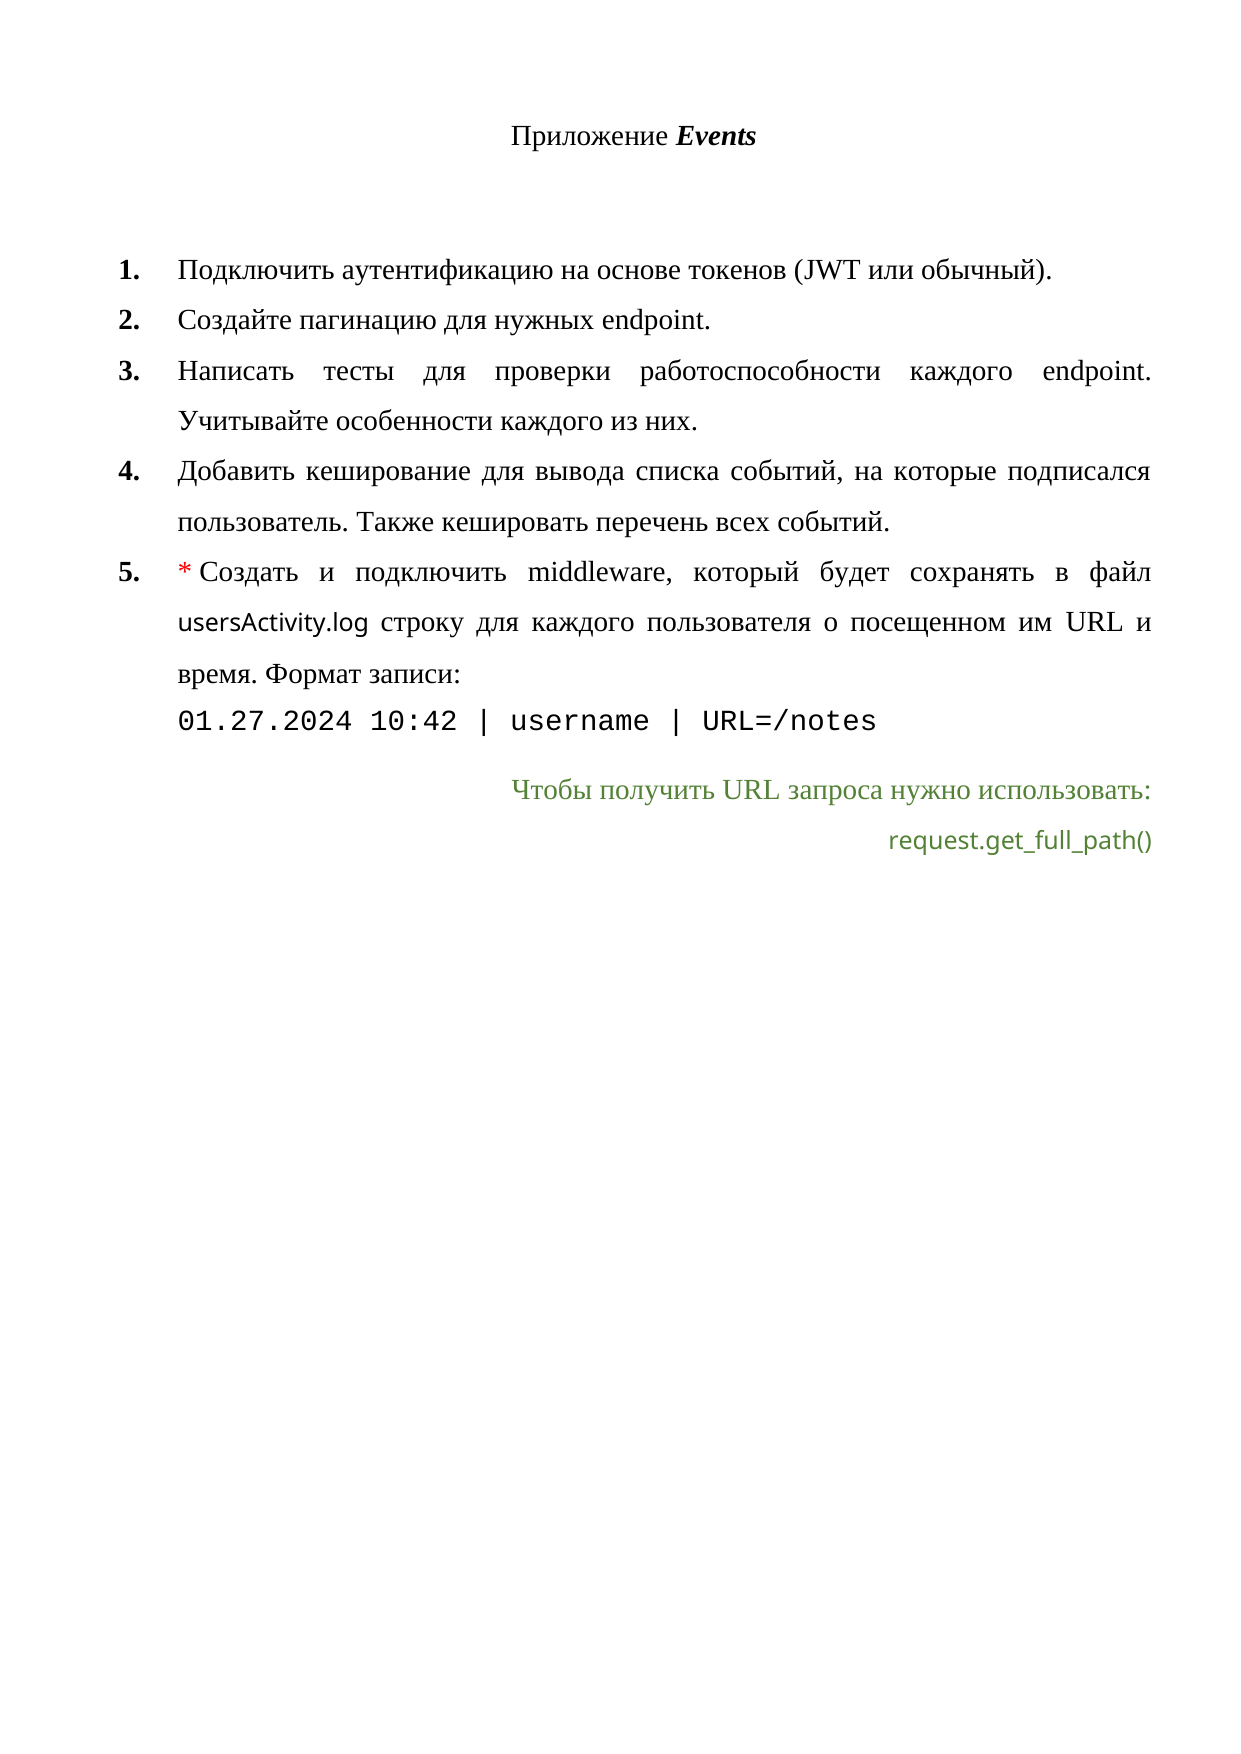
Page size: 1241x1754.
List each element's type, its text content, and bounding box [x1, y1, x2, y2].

list 01.27.2024 10:42 | username | URL=/notes [177, 706, 1152, 739]
text Чтобы получить URL запроса нужно использовать: [118, 772, 1152, 806]
list Подключить аутентификацию на основе токенов (JWT или обычный). [118, 252, 1152, 286]
list Создайте пагинацию для нужных endpoint. [118, 302, 1152, 336]
list Написать тесты для проверки работоспособности каждого endpoint. Учитывайте особенности каждого из них. [118, 353, 1152, 437]
list Добавить кеширование для вывода списка событий, на которые подписался пользователь. Также кешировать перечень всех событий. [118, 453, 1152, 537]
text request.get_full_path() [118, 823, 1152, 857]
list * Создать и подключить middleware, который будет сохранять в файл usersActivity.log строку для каждого пользователя о посещенном им URL и время. Формат записи: [118, 554, 1152, 689]
text Приложение Events [118, 118, 1152, 152]
